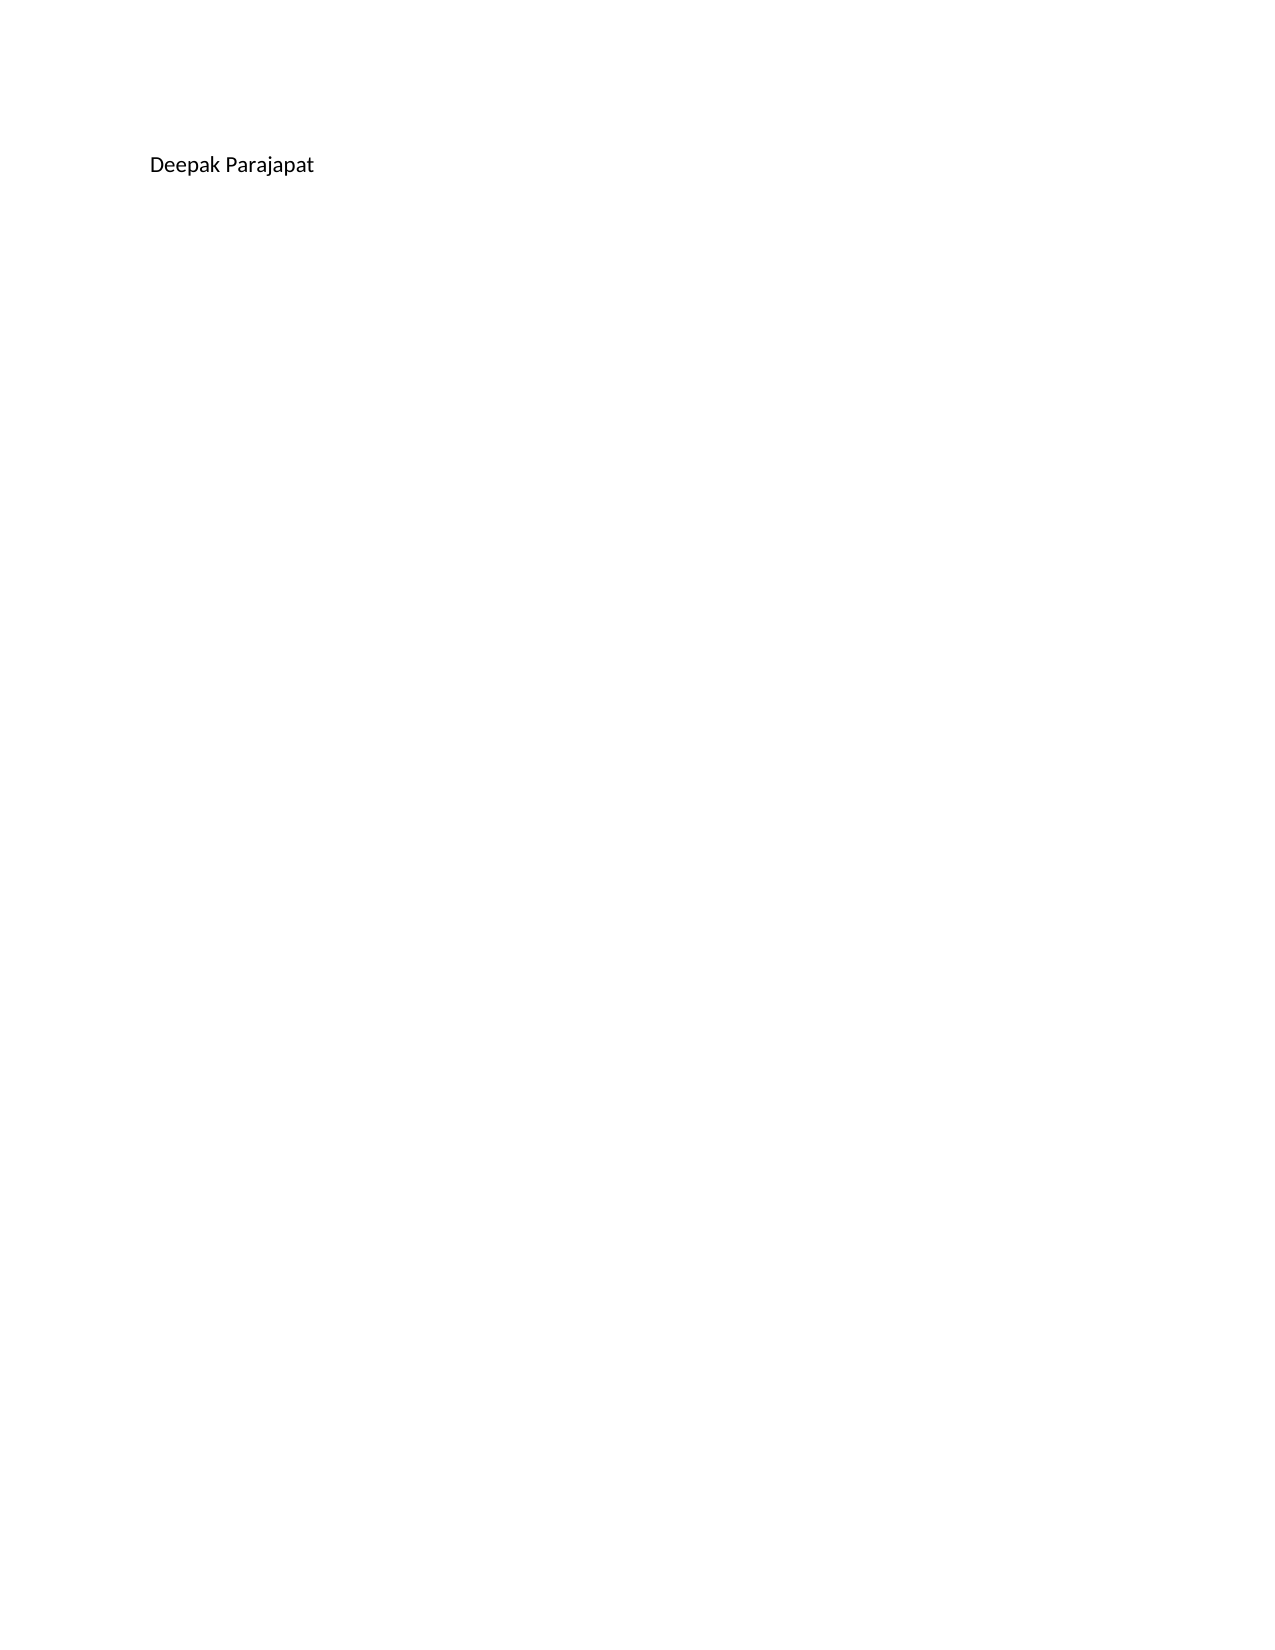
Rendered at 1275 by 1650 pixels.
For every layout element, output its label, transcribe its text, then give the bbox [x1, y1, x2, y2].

text Deepak Parajapat [150, 150, 1125, 178]
